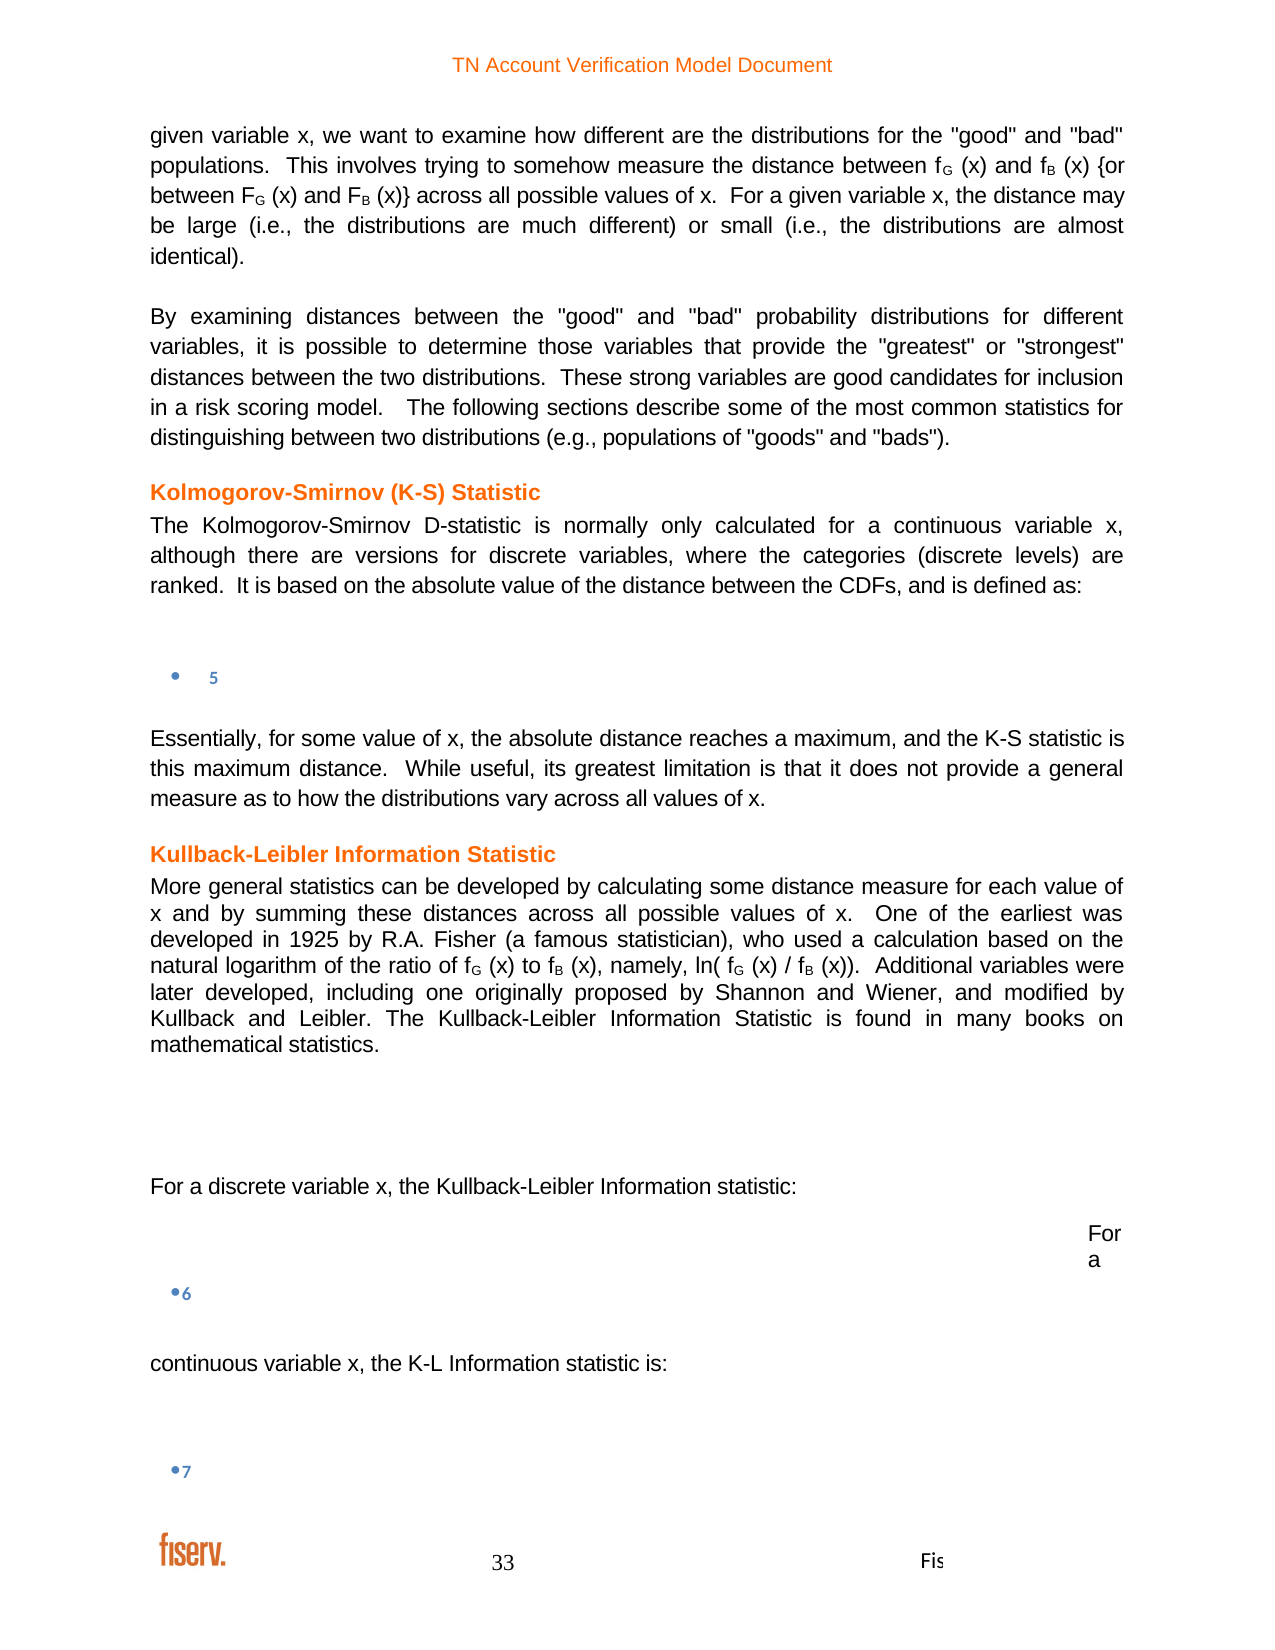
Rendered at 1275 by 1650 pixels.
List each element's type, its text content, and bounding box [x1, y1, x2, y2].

text By examining distances between the "good" and "bad" probability distributions for different variables, it is possible to determine those variables that provide the "greatest" or "strongest" distances between the two distributions. These strong variables are good candidates for inclusion in a risk scoring model. The following sections describe some of the most common statistics for distinguishing between two distributions (e.g., populations of "goods" and "bads"). [150, 303, 1125, 450]
text More general statistics can be developed by calculating some distance measure for each value of x and by summing these distances across all possible values of x. One of the earliest was developed in 1925 by R.A. Fisher (a famous statistician), who used a calculation based on the natural logarithm of the ratio of fG (x) to fB (x), namely, ln( fG (x) / fB (x)). Additional variables were later developed, including one originally proposed by Shannon and Wiener, and modified by Kullback and Leibler. The Kullback-Leibler Information Statistic is found in many books on mathematical statistics. [150, 873, 1125, 1058]
list 6 [164, 1288, 1074, 1313]
text For a discrete variable x, the Kullback-Leibler Information statistic: [150, 1173, 1125, 1199]
text Essentially, for some value of x, the absolute distance reaches a maximum, and the K-S statistic is this maximum distance. While useful, its greatest limitation is that it does not provide a general measure as to how the distributions vary across all values of x. [150, 602, 1125, 812]
text The Kolmogorov-Smirnov D-statistic is normally only calculated for a continuous variable x, although there are versions for discrete variables, where the categories (discrete levels) are ranked. It is based on the absolute value of the distance between the CDFs, and is defined as: [150, 512, 1125, 598]
list 7 [164, 1466, 1074, 1491]
text For a continuous variable x, the K-L Information statistic is: [150, 1220, 1125, 1377]
list 5 [164, 654, 1074, 702]
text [150, 122, 1125, 269]
subtitle Kullback-Leibler Information Statistic [150, 841, 1125, 867]
picture [150, 1528, 233, 1570]
subtitle Kolmogorov-Smirnov (K-S) Statistic [150, 479, 1125, 506]
